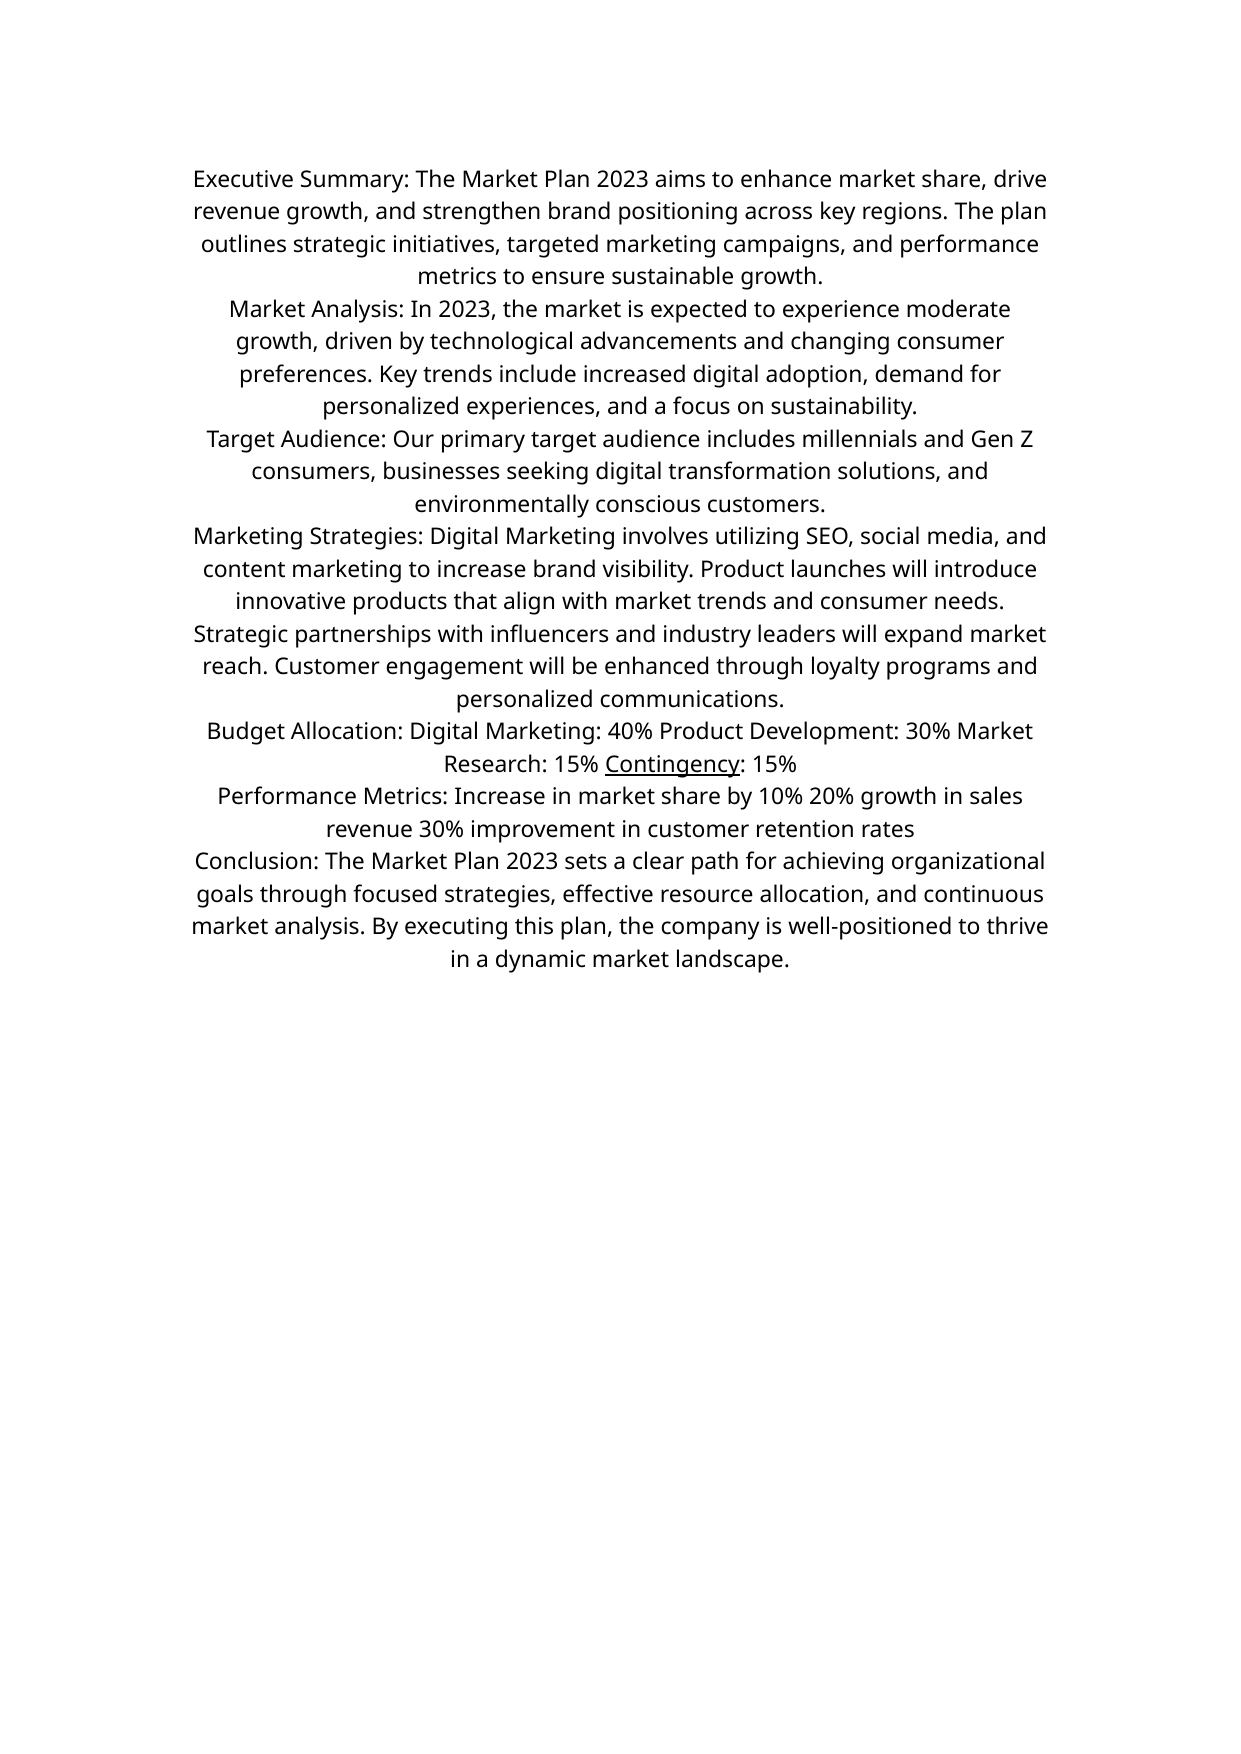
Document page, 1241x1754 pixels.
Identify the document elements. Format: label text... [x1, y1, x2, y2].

text Target Audience: Our primary target audience includes millennials and Gen Z consumers, businesses seeking digital transformation solutions, and environmentally conscious customers. [187, 422, 1053, 519]
text Executive Summary: The Market Plan 2023 aims to enhance market share, drive revenue growth, and strengthen brand positioning across key regions. The plan outlines strategic initiatives, targeted marketing campaigns, and performance metrics to ensure sustainable growth. [187, 162, 1053, 292]
text Performance Metrics: Increase in market share by 10% 20% growth in sales revenue 30% improvement in customer retention rates [187, 779, 1053, 844]
text Conclusion: The Market Plan 2023 sets a clear path for achieving organizational goals through focused strategies, effective resource allocation, and continuous market analysis. By executing this plan, the company is well-positioned to thrive in a dynamic market landscape. [187, 844, 1053, 974]
text Marketing Strategies: Digital Marketing involves utilizing SEO, social media, and content marketing to increase brand visibility. Product launches will introduce innovative products that align with market trends and consumer needs. Strategic partnerships with influencers and industry leaders will expand market reach. Customer engagement will be enhanced through loyalty programs and personalized communications. [187, 519, 1053, 714]
text Market Analysis: In 2023, the market is expected to experience moderate growth, driven by technological advancements and changing consumer preferences. Key trends include increased digital adoption, demand for personalized experiences, and a focus on sustainability. [187, 292, 1053, 422]
text Budget Allocation: Digital Marketing: 40% Product Development: 30% Market Research: 15% Contingency: 15% [187, 714, 1053, 779]
